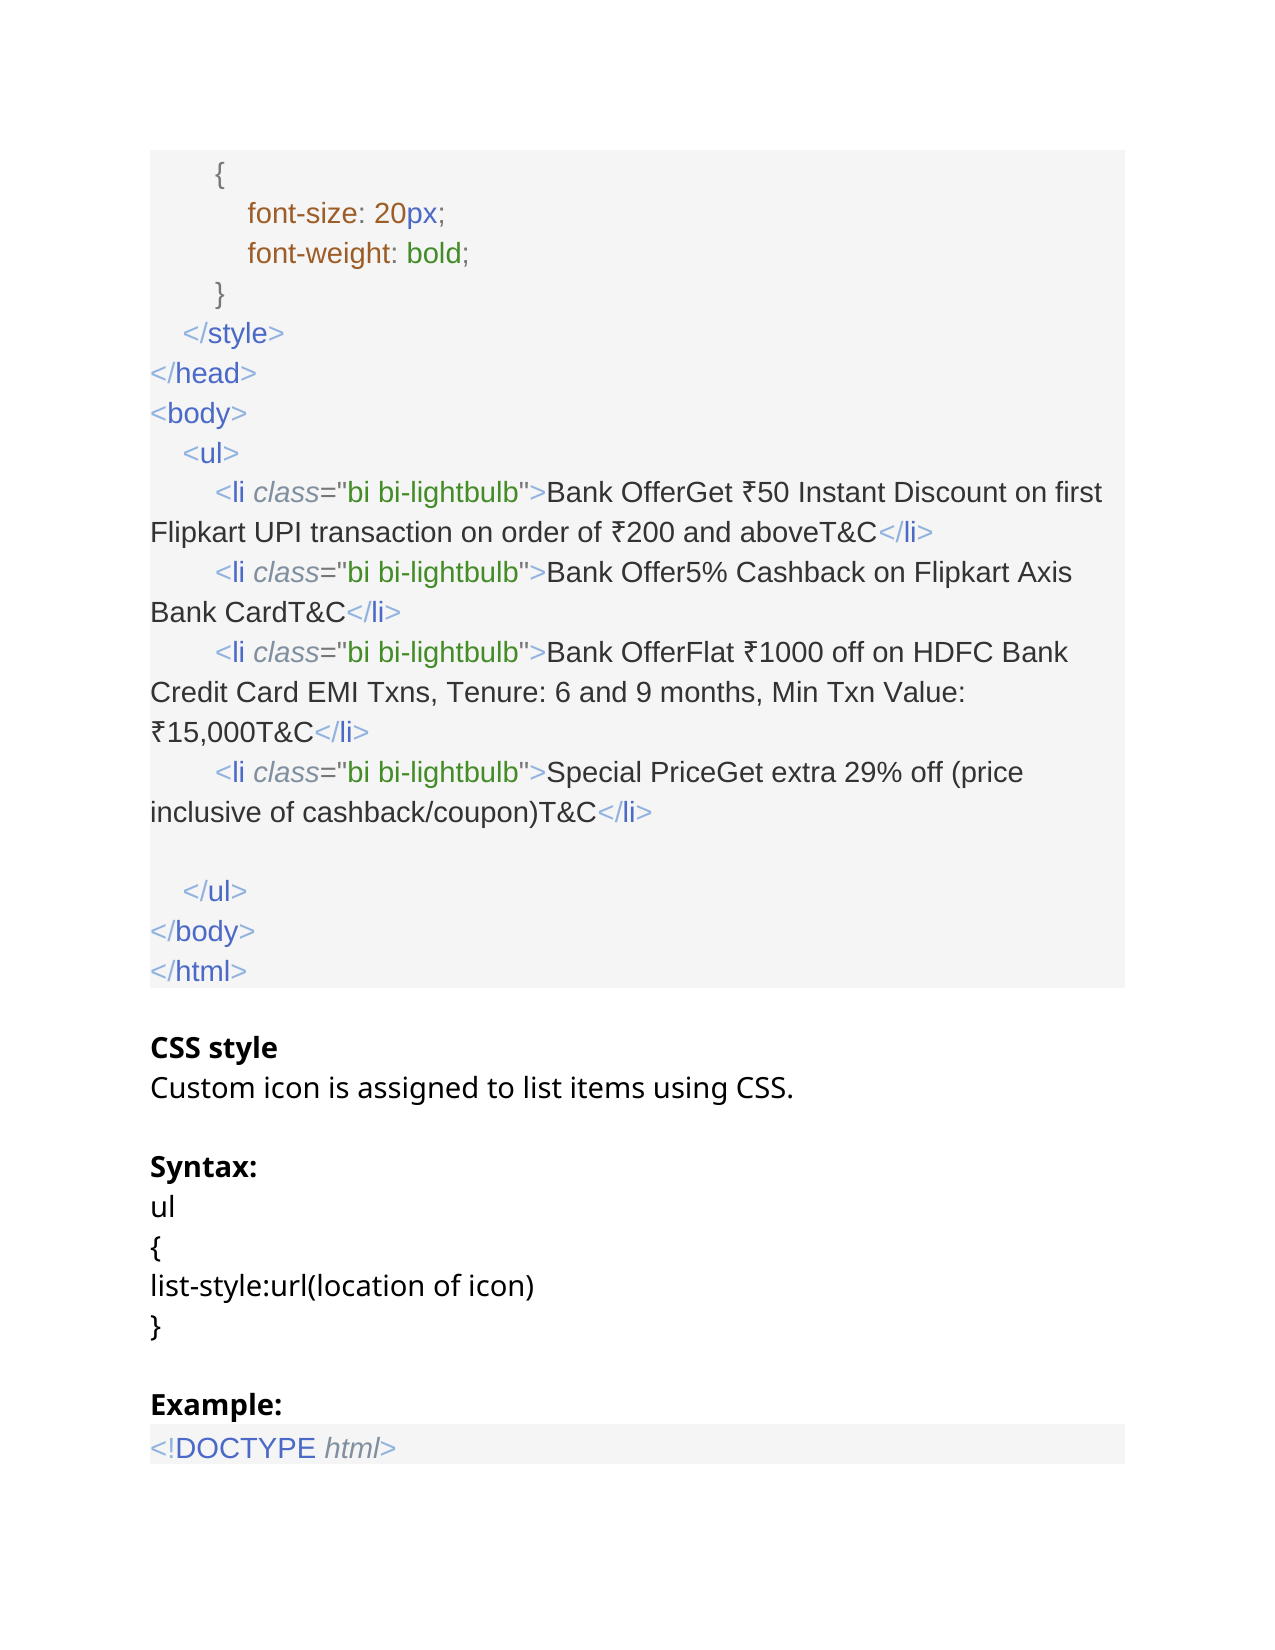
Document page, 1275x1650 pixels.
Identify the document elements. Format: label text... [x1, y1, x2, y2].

text <li class="bi bi-lightbulb">Special PriceGet extra 29% off (price inclusive of cashback/coupon)T&C</li> [150, 748, 1125, 828]
text list-style:url(location of icon) [150, 1266, 1125, 1305]
text ul [150, 1186, 1125, 1226]
text <body> [150, 389, 1125, 429]
text } [150, 270, 1125, 309]
text </body> [150, 908, 1125, 948]
text { [150, 150, 1125, 190]
text </head> [150, 349, 1125, 389]
text Example: [150, 1385, 1125, 1424]
text <li class="bi bi-lightbulb">Bank OfferGet ₹50 Instant Discount on first Flipkart UPI transaction on order of ₹200 and aboveT&C</li> [150, 469, 1125, 549]
text </ul> [150, 868, 1125, 908]
text Syntax: [150, 1147, 1125, 1186]
text <ul> [150, 429, 1125, 469]
text CSS style [150, 1027, 1125, 1067]
text font-weight: bold; [150, 230, 1125, 270]
text <li class="bi bi-lightbulb">Bank OfferFlat ₹1000 off on HDFC Bank Credit Card EMI Txns, Tenure: 6 and 9 months, Min Txn Value: ₹15,000T&C</li> [150, 629, 1125, 748]
text { [150, 1226, 1125, 1266]
text <li class="bi bi-lightbulb">Bank Offer5% Cashback on Flipkart Axis Bank CardT&C</li> [150, 549, 1125, 629]
text </html> [150, 948, 1125, 988]
text </style> [150, 309, 1125, 349]
text font-size: 20px; [150, 190, 1125, 230]
text } [150, 1305, 1125, 1345]
text <!DOCTYPE html> [150, 1424, 1125, 1464]
text Custom icon is assigned to list items using CSS. [150, 1067, 1125, 1107]
